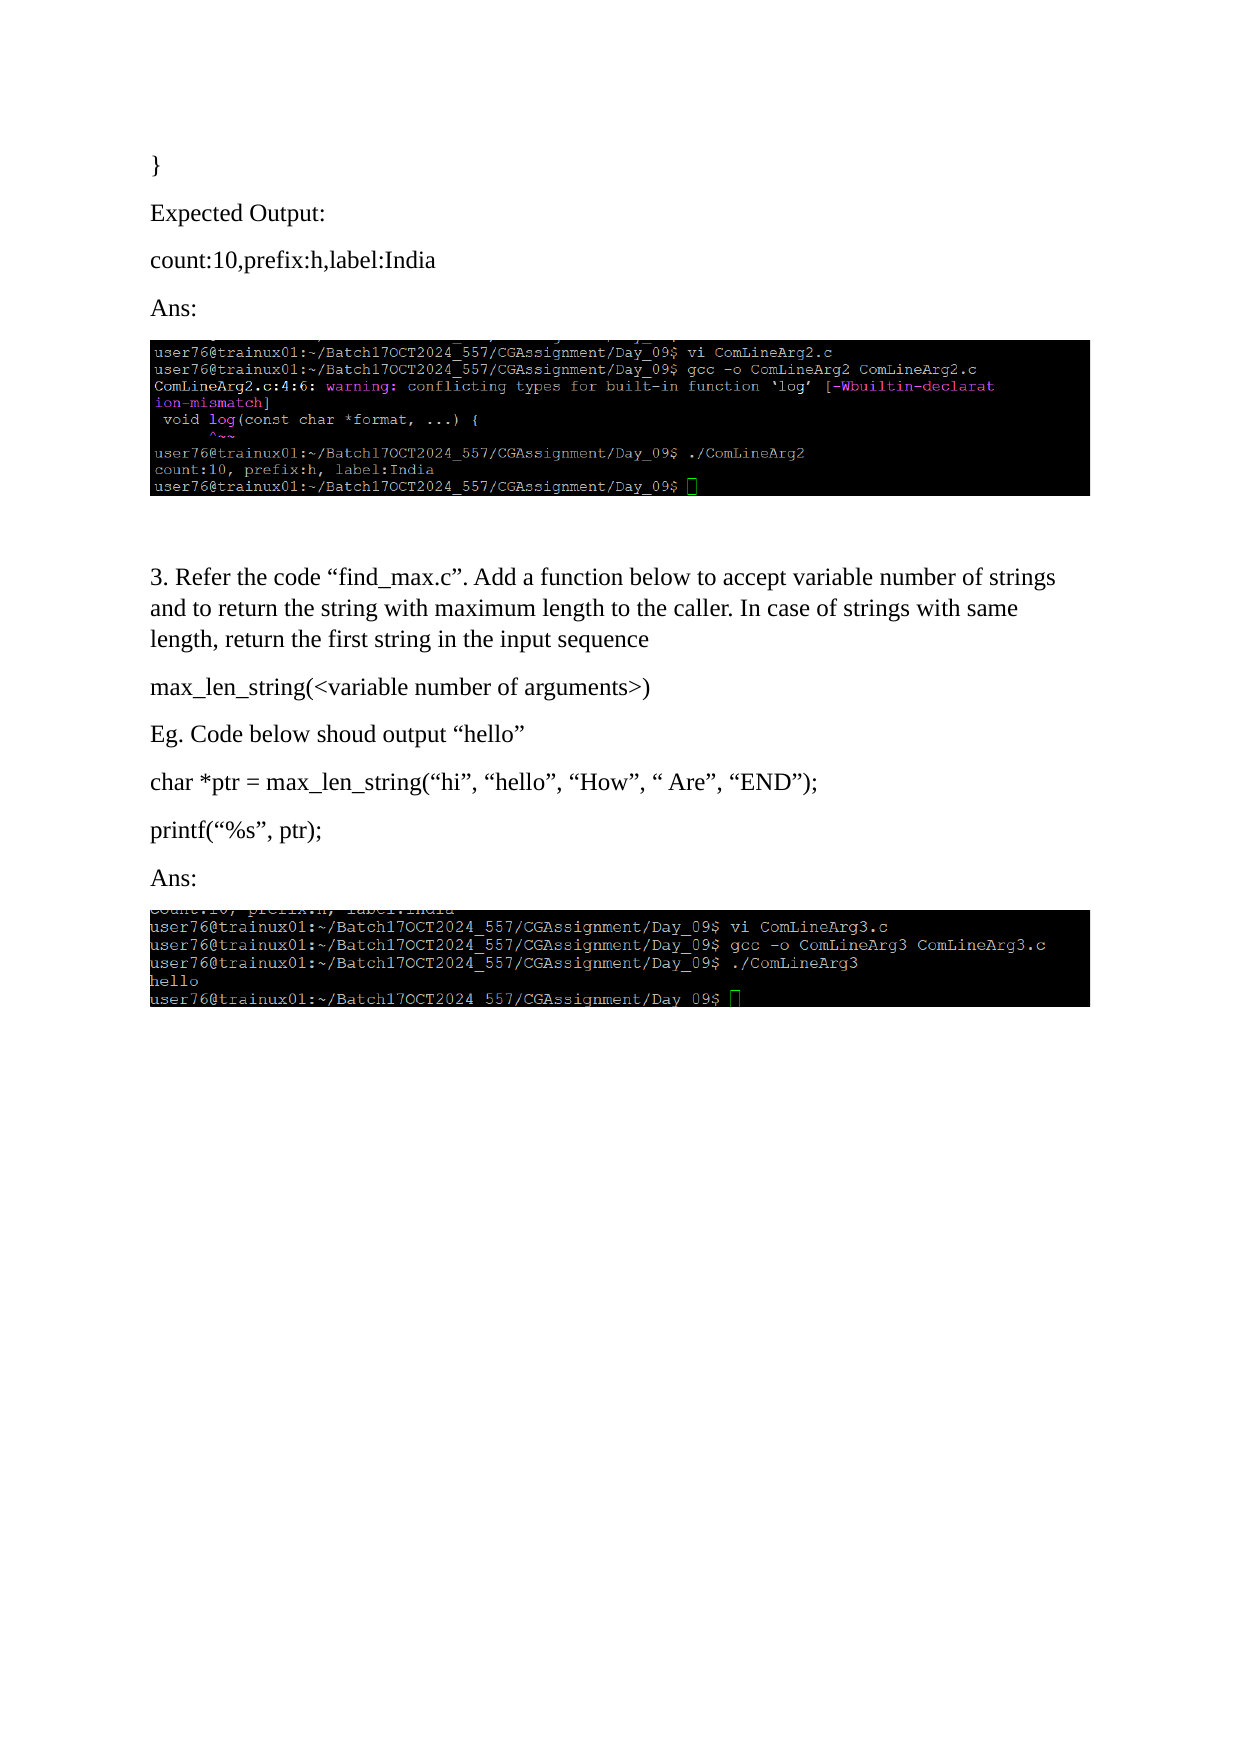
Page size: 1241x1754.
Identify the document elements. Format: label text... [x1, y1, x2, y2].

text char *ptr = max_len_string(“hi”, “hello”, “How”, “ Are”, “END”); [150, 767, 1090, 796]
text 3. Refer the code “find_max.c”. Add a function below to accept variable number of strings and to return the string with maximum length to the caller. In case of strings with same length, return the first string in the input sequence [150, 562, 1090, 653]
picture [150, 340, 1091, 496]
text Ans: [150, 863, 1090, 891]
text Expected Output: [150, 198, 1090, 226]
text Ans: [150, 293, 1090, 322]
text count:10,prefix:h,label:India [150, 245, 1090, 274]
text } [150, 150, 1090, 179]
text max_len_string(<variable number of arguments>) [150, 672, 1090, 701]
text Eg. Code below shoud output “hello” [150, 719, 1090, 748]
text printf(“%s”, ptr); [150, 815, 1090, 844]
picture [150, 910, 1091, 1007]
